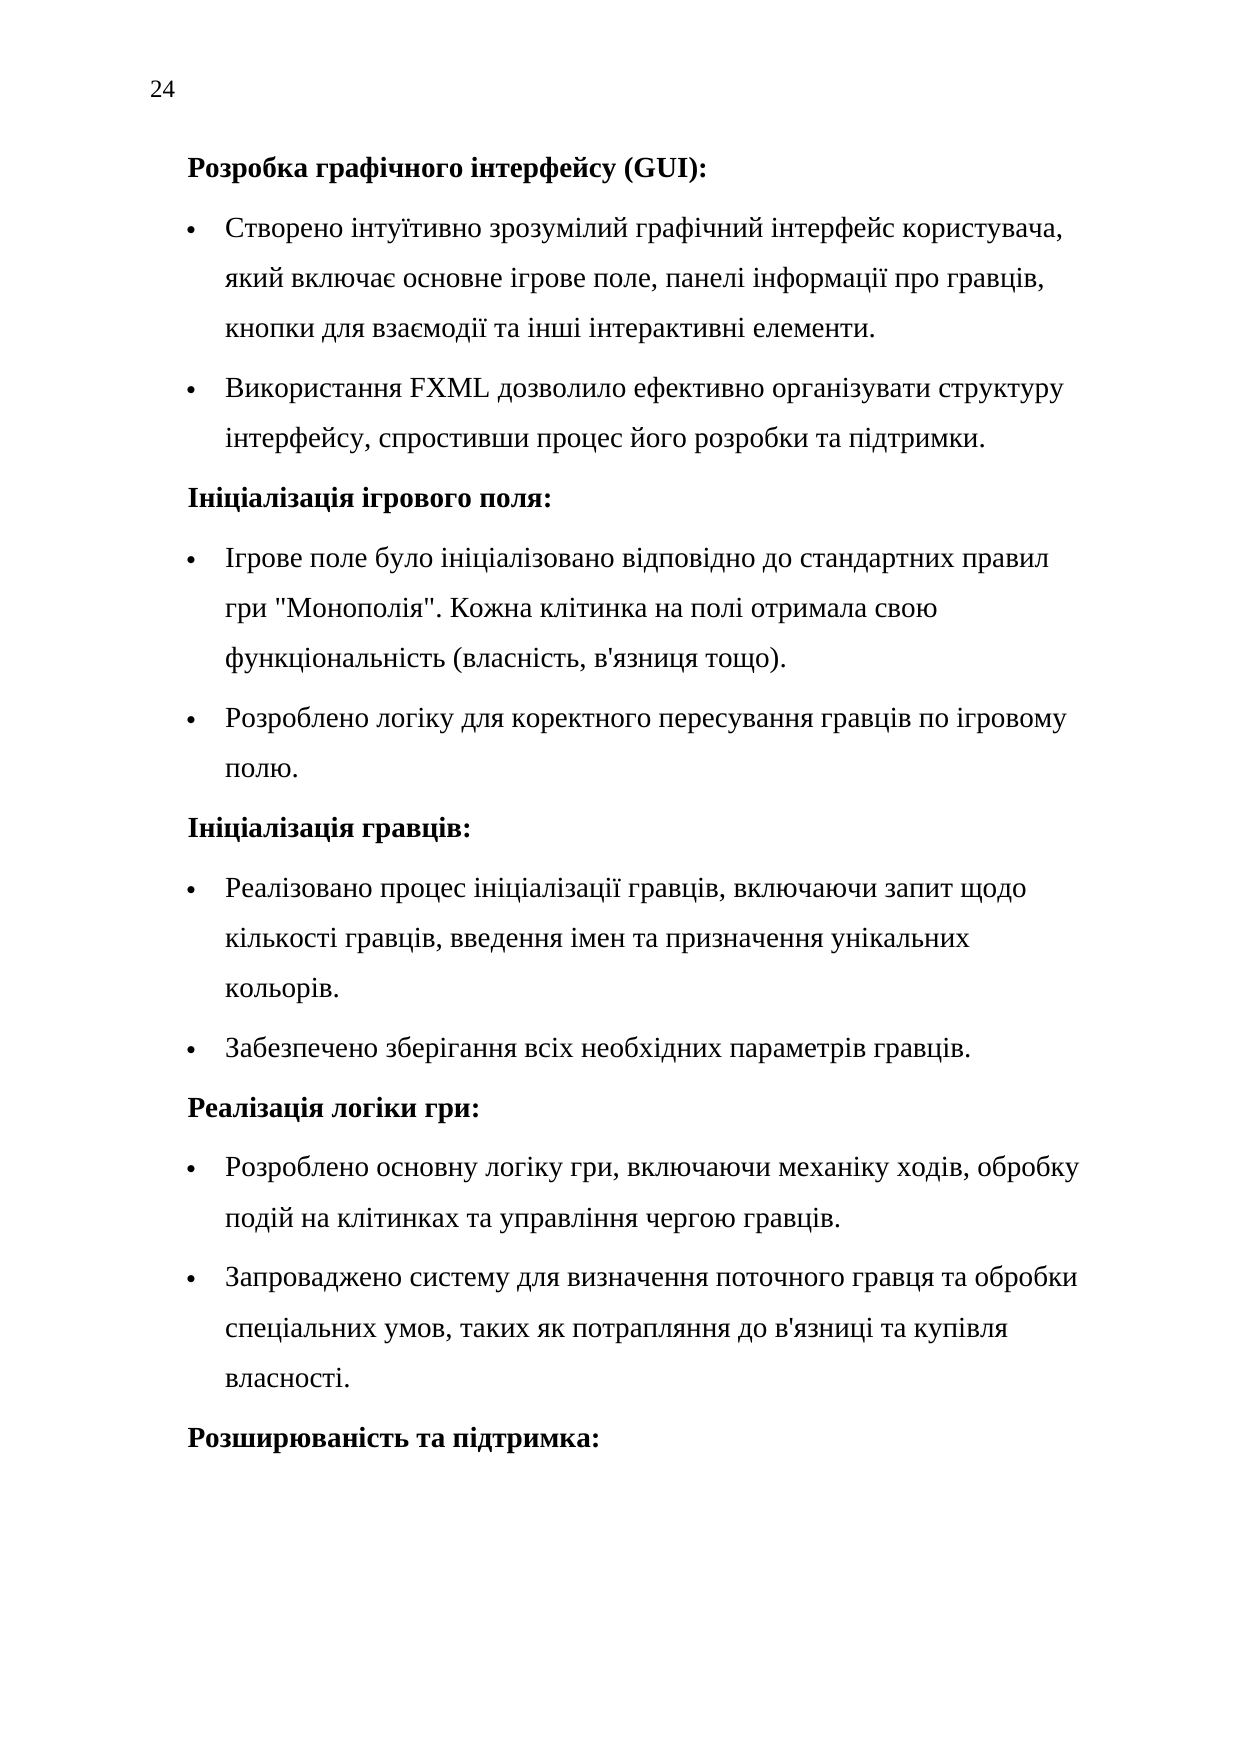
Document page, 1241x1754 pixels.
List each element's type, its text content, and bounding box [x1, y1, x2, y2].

list Створено інтуїтивно зрозумілий графічний інтерфейс користувача, який включає основне ігрове поле, панелі інформації про гравців, кнопки для взаємодії та інші інтерактивні елементи. [187, 210, 1090, 344]
list Запроваджено систему для визначення поточного гравця та обробки спеціальних умов, таких як потрапляння до в'язниці та купівля власності. [187, 1259, 1090, 1393]
list Використання FXML дозволило ефективно організувати структуру інтерфейсу, спростивши процес його розробки та підтримки. [187, 370, 1090, 454]
list Розроблено логіку для коректного пересування гравців по ігровому полю. [187, 700, 1090, 784]
list Реалізовано процес ініціалізації гравців, включаючи запит щодо кількості гравців, введення імен та призначення унікальних кольорів. [187, 870, 1090, 1004]
text Розробка графічного інтерфейсу (GUI): [187, 150, 1090, 183]
list Забезпечено зберігання всіх необхідних параметрів гравців. [187, 1030, 1090, 1063]
text Ініціалізація гравців: [187, 810, 1090, 843]
text Ініціалізація ігрового поля: [187, 480, 1090, 513]
text Реалізація логіки гри: [187, 1090, 1090, 1123]
list Розроблено основну логіку гри, включаючи механіку ходів, обробку подій на клітинках та управління чергою гравців. [187, 1149, 1090, 1233]
list Ігрове поле було ініціалізовано відповідно до стандартних правил гри "Монополія". Кожна клітинка на полі отримала свою функціональність (власність, в'язниця тощо). [187, 540, 1090, 674]
text Розширюваність та підтримка: [187, 1420, 1090, 1453]
